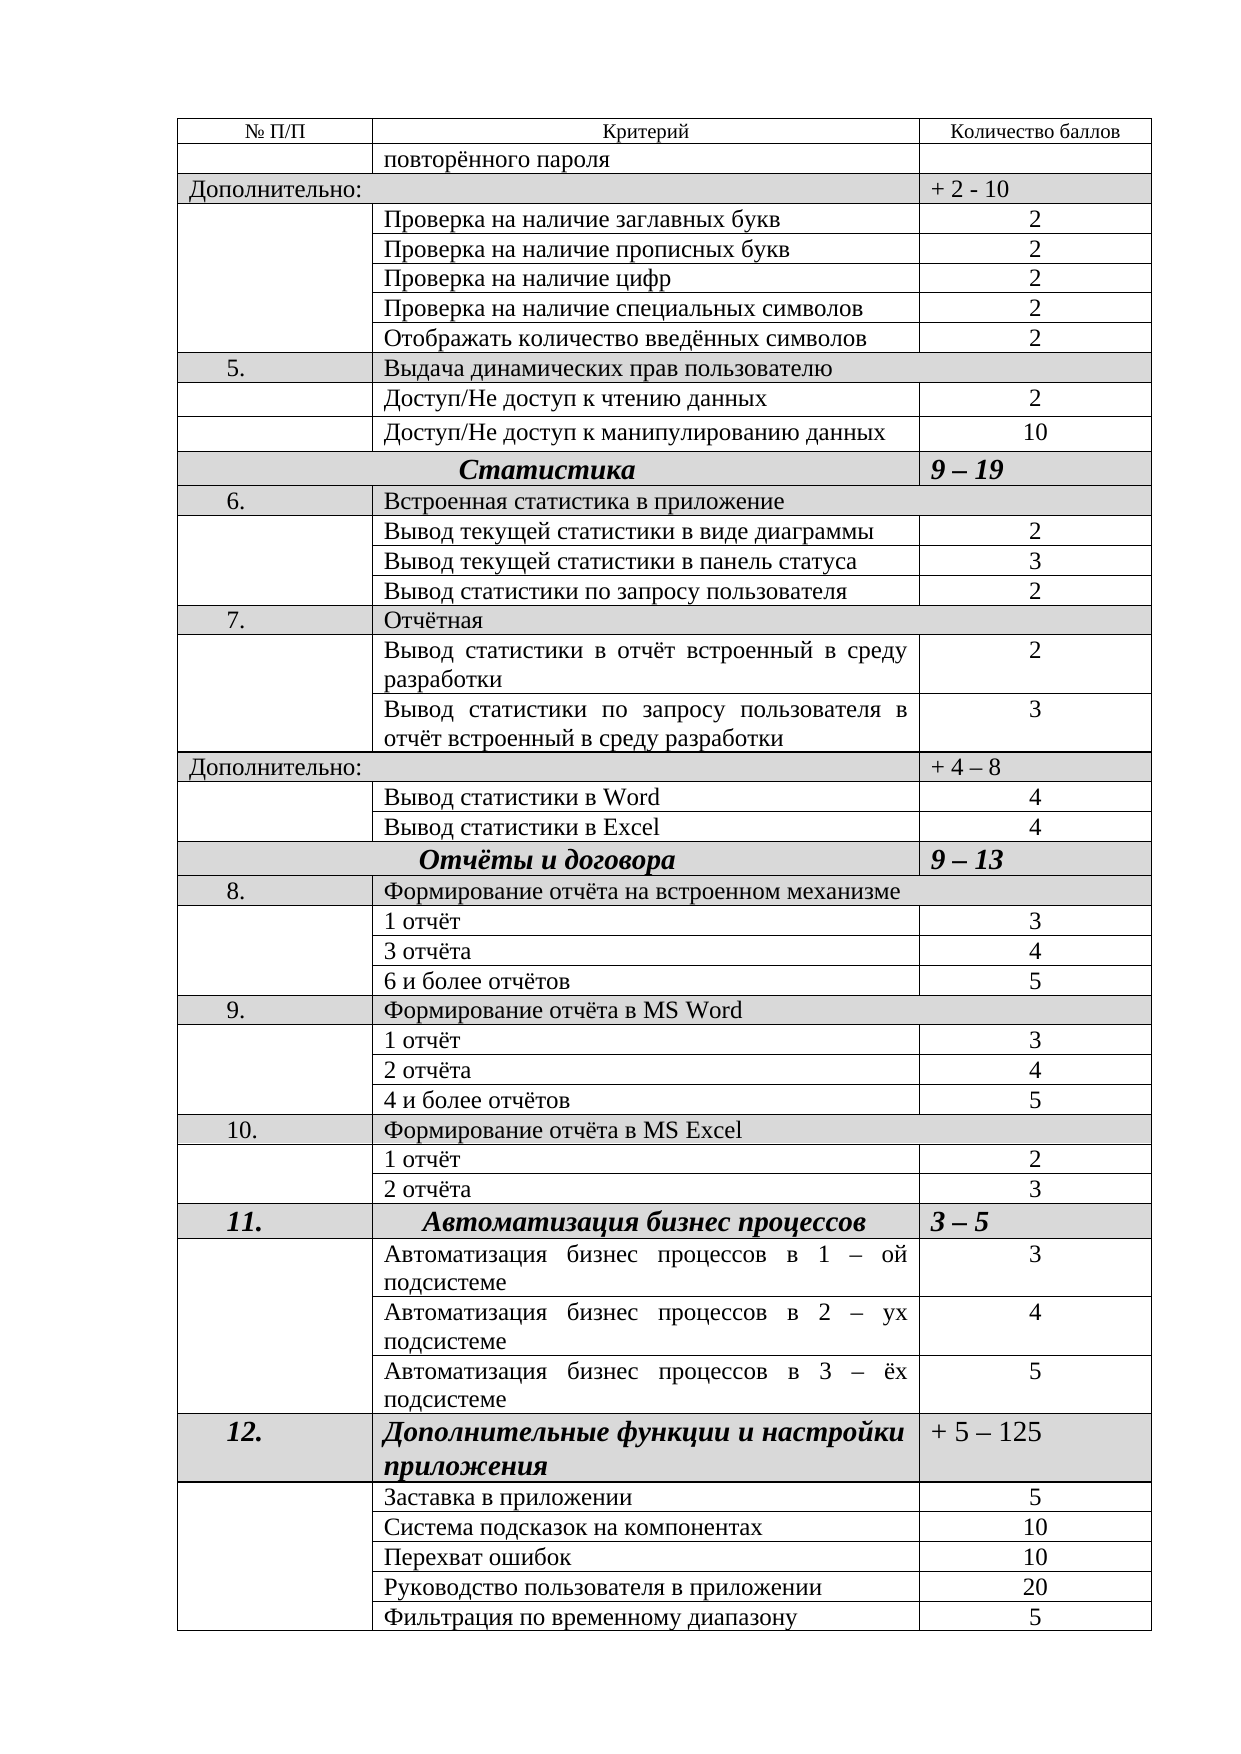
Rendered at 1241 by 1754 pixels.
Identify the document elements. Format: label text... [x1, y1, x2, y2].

table_cell 6 и более отчётов [373, 966, 919, 994]
table_cell 4 [920, 1055, 1151, 1084]
table_cell [178, 1239, 372, 1413]
table_cell Дополнительно: [178, 174, 919, 203]
table_cell 20 [920, 1572, 1151, 1601]
table_cell + 2 - 10 [920, 174, 1151, 203]
table_cell Проверка на наличие цифр [373, 264, 919, 292]
table_cell 3 [920, 694, 1151, 751]
table_cell Проверка на наличие прописных букв [373, 234, 919, 262]
table_cell 2 [920, 293, 1151, 322]
table_cell 10 [920, 1542, 1151, 1571]
table_cell 5 [920, 1356, 1151, 1413]
table_cell 4 [920, 782, 1151, 811]
table_cell 3 [920, 546, 1151, 575]
table_cell [178, 606, 372, 634]
table_cell Перехват ошибок [373, 1542, 919, 1571]
table_header № П/П [178, 119, 372, 143]
table_cell Вывод статистики по запросу пользователя в отчёт встроенный в среду разработки [373, 694, 919, 751]
table_cell Проверка на наличие специальных символов [373, 293, 919, 322]
table_cell Вывод статистики по запросу пользователя [373, 576, 919, 604]
table_cell 2 [920, 323, 1151, 352]
table_cell 3 отчёта [373, 936, 919, 965]
table_cell Отображать количество введённых символов [373, 323, 919, 352]
table_cell 3 [920, 906, 1151, 935]
table_cell Отчётная [373, 606, 1151, 634]
table_cell Формирование отчёта в MS Excel [373, 1115, 1151, 1143]
table_cell 1 отчёт [373, 906, 919, 935]
table_cell Встроенная статистика в приложение [373, 486, 1151, 515]
table_cell [178, 1115, 372, 1143]
table_cell Вывод статистики в Excel [373, 812, 919, 841]
table_cell 2 [920, 516, 1151, 545]
table_cell Вывод текущей статистики в виде диаграммы [373, 516, 919, 545]
table_cell Система подсказок на компонентах [373, 1512, 919, 1541]
table_cell 5 [920, 1602, 1151, 1630]
table_cell Дополнительно: [178, 753, 919, 781]
table_cell 3 [920, 1025, 1151, 1054]
table_cell Доступ/Не доступ к чтению данных [373, 383, 919, 416]
table_cell [178, 996, 372, 1024]
table_cell 5 [920, 1483, 1151, 1511]
table_cell Автоматизация бизнес процессов в 1 – ой подсистеме [373, 1239, 919, 1296]
table_cell Доступ/Не доступ к манипулированию данных [373, 417, 919, 451]
table_cell Автоматизация бизнес процессов [373, 1204, 919, 1238]
table_cell 4 [920, 1297, 1151, 1355]
table_cell Автоматизация бизнес процессов в 2 – ух подсистеме [373, 1297, 919, 1355]
table_cell 5 [920, 1085, 1151, 1114]
table_cell 5 [920, 966, 1151, 994]
table_cell [178, 782, 372, 841]
table_cell 10 [920, 417, 1151, 451]
table_cell [178, 204, 372, 352]
table_cell [178, 353, 372, 382]
table_cell 2 [920, 383, 1151, 416]
table_cell 2 [920, 264, 1151, 292]
table_cell 4 [920, 812, 1151, 841]
table_cell 2 [920, 234, 1151, 262]
table_cell [178, 1414, 372, 1481]
table_cell [178, 906, 372, 994]
table_cell Фильтрация по временному диапазону [373, 1602, 919, 1630]
table_cell 9 – 19 [920, 452, 1151, 485]
table_cell [178, 383, 372, 416]
table_cell [178, 1145, 372, 1203]
table_cell Вывод статистики в отчёт встроенный в среду разработки [373, 635, 919, 693]
table_cell Автоматизация бизнес процессов в 3 – ёх подсистеме [373, 1356, 919, 1413]
table_cell Отчёты и договора [178, 842, 919, 875]
table_cell Руководство пользователя в приложении [373, 1572, 919, 1601]
table_cell [178, 876, 372, 905]
table_cell 1 отчёт [373, 1145, 919, 1173]
table_cell 3 [920, 1174, 1151, 1203]
table_cell Вывод текущей статистики в панель статуса [373, 546, 919, 575]
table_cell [373, 144, 919, 173]
table_cell Вывод статистики в Word [373, 782, 919, 811]
table_header Критерий [373, 119, 919, 143]
table_cell 3 [920, 1239, 1151, 1296]
table_cell Проверка на наличие заглавных букв [373, 204, 919, 233]
table_cell + 4 – 8 [920, 753, 1151, 781]
table_cell [178, 1483, 372, 1630]
table_cell Дополнительные функции и настройки приложения [373, 1414, 919, 1481]
table_cell 3 – 5 [920, 1204, 1151, 1238]
table_cell 4 и более отчётов [373, 1085, 919, 1114]
table_cell 2 отчёта [373, 1055, 919, 1084]
table_cell Формирование отчёта на встроенном механизме [373, 876, 1151, 905]
table_cell 2 [920, 635, 1151, 693]
table_cell [178, 486, 372, 515]
table_cell 1 отчёт [373, 1025, 919, 1054]
table_header Количество баллов [920, 119, 1151, 143]
table_cell [178, 1025, 372, 1114]
table_cell 2 [920, 204, 1151, 233]
table_cell [178, 635, 372, 751]
table_cell 2 [920, 576, 1151, 604]
table_cell 2 отчёта [373, 1174, 919, 1203]
table_cell 9 – 13 [920, 842, 1151, 875]
table_cell Статистика [178, 452, 919, 485]
table_cell Заставка в приложении [373, 1483, 919, 1511]
table_cell 4 [920, 936, 1151, 965]
table_cell [178, 516, 372, 604]
table_cell [178, 417, 372, 451]
table_cell 10 [920, 1512, 1151, 1541]
table_cell Формирование отчёта в MS Word [373, 996, 1151, 1024]
table_cell + 5 – 125 [920, 1414, 1151, 1481]
table_cell 2 [920, 144, 1151, 173]
table_cell [178, 1204, 372, 1238]
table_cell Выдача динамических прав пользователю [373, 353, 1151, 382]
table_cell 2 [920, 1145, 1151, 1173]
